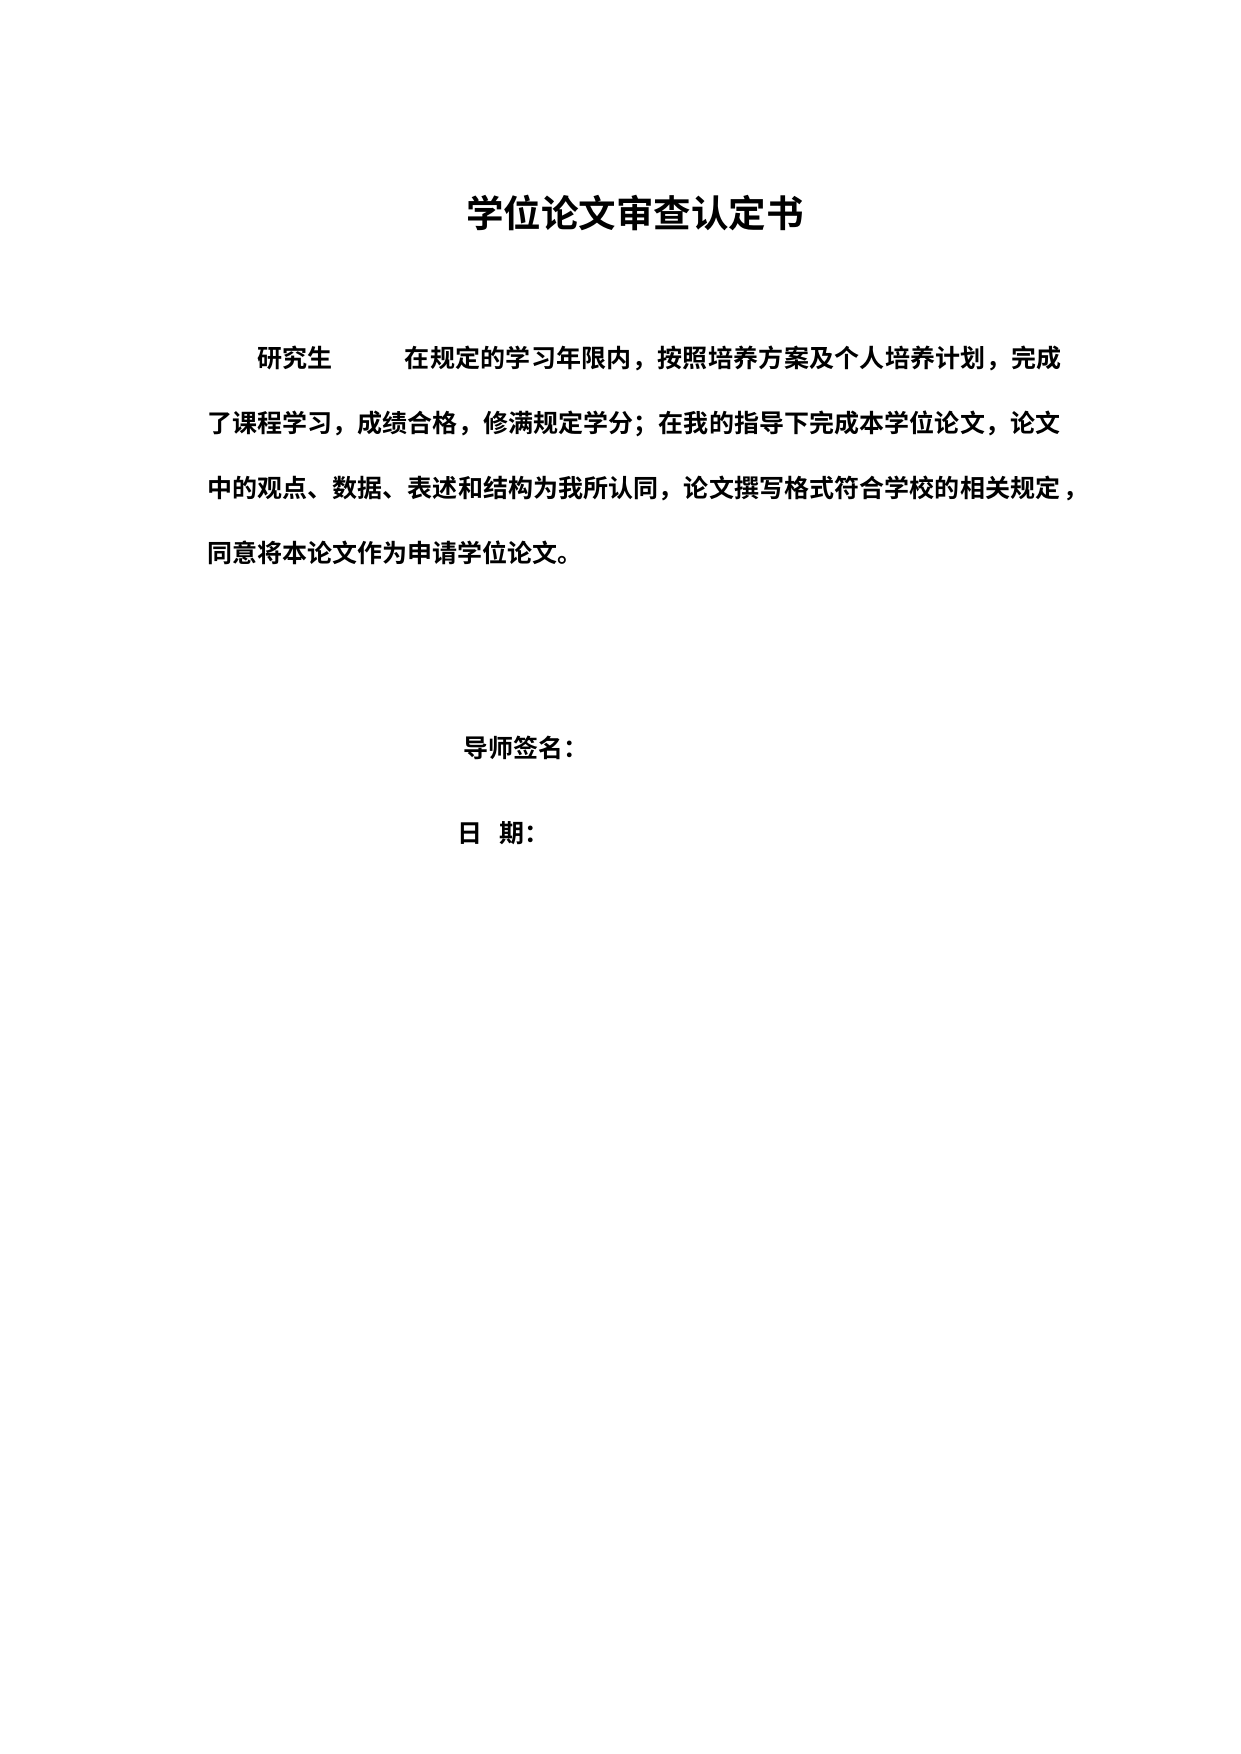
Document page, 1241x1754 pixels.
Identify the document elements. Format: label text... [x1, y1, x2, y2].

text 导师签名： [207, 714, 1063, 779]
text 学位论文审查认定书 [207, 178, 1063, 243]
text 研究生 在规定的学习年限内，按照培养方案及个人培养计划，完成了课程学习，成绩合格，修满规定学分；在我的指导下完成本学位论文，论文中的观点、数据、表述和结构为我所认同，论文撰写格式符合学校的相关规定，同意将本论文作为申请学位论文。 [207, 324, 1063, 584]
text 日 期： [207, 799, 1063, 864]
